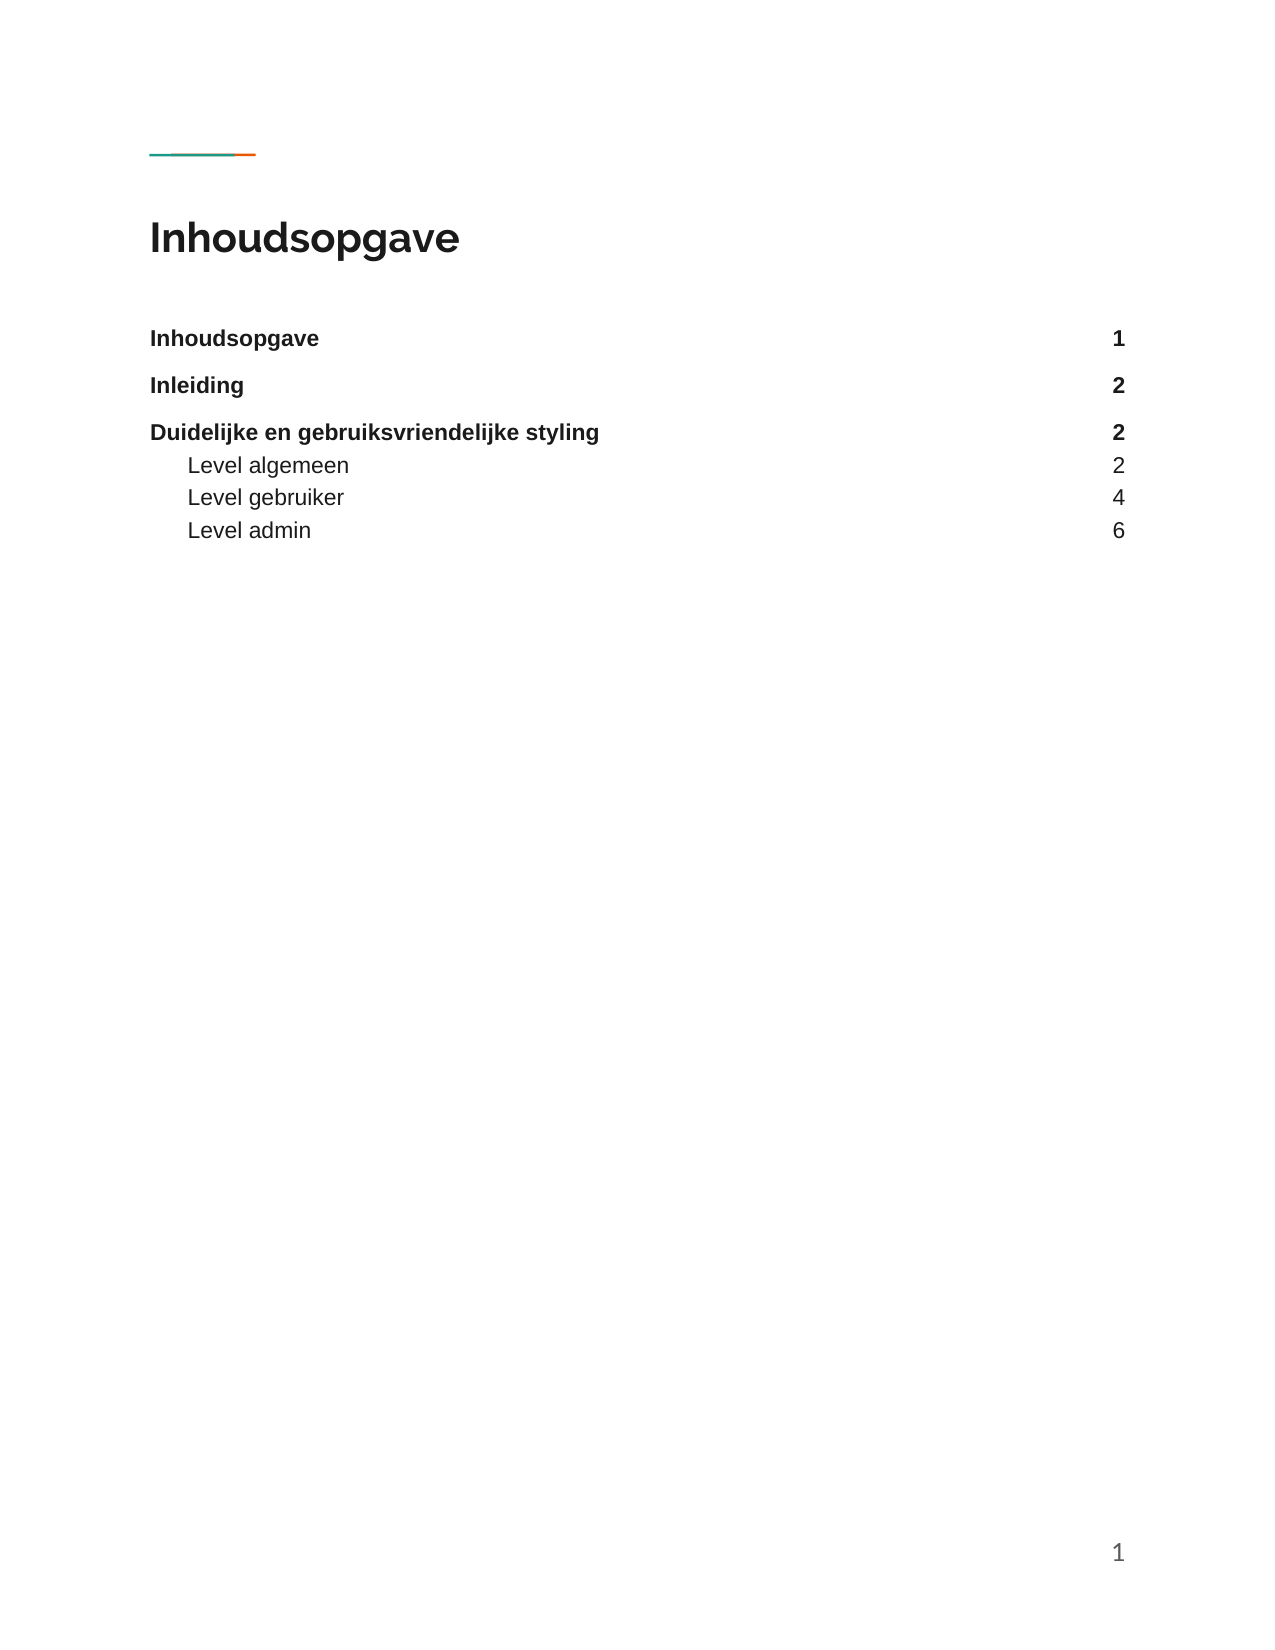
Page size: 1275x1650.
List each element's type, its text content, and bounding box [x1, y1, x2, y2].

subtitle Inhoudsopgave [149, 214, 1125, 263]
